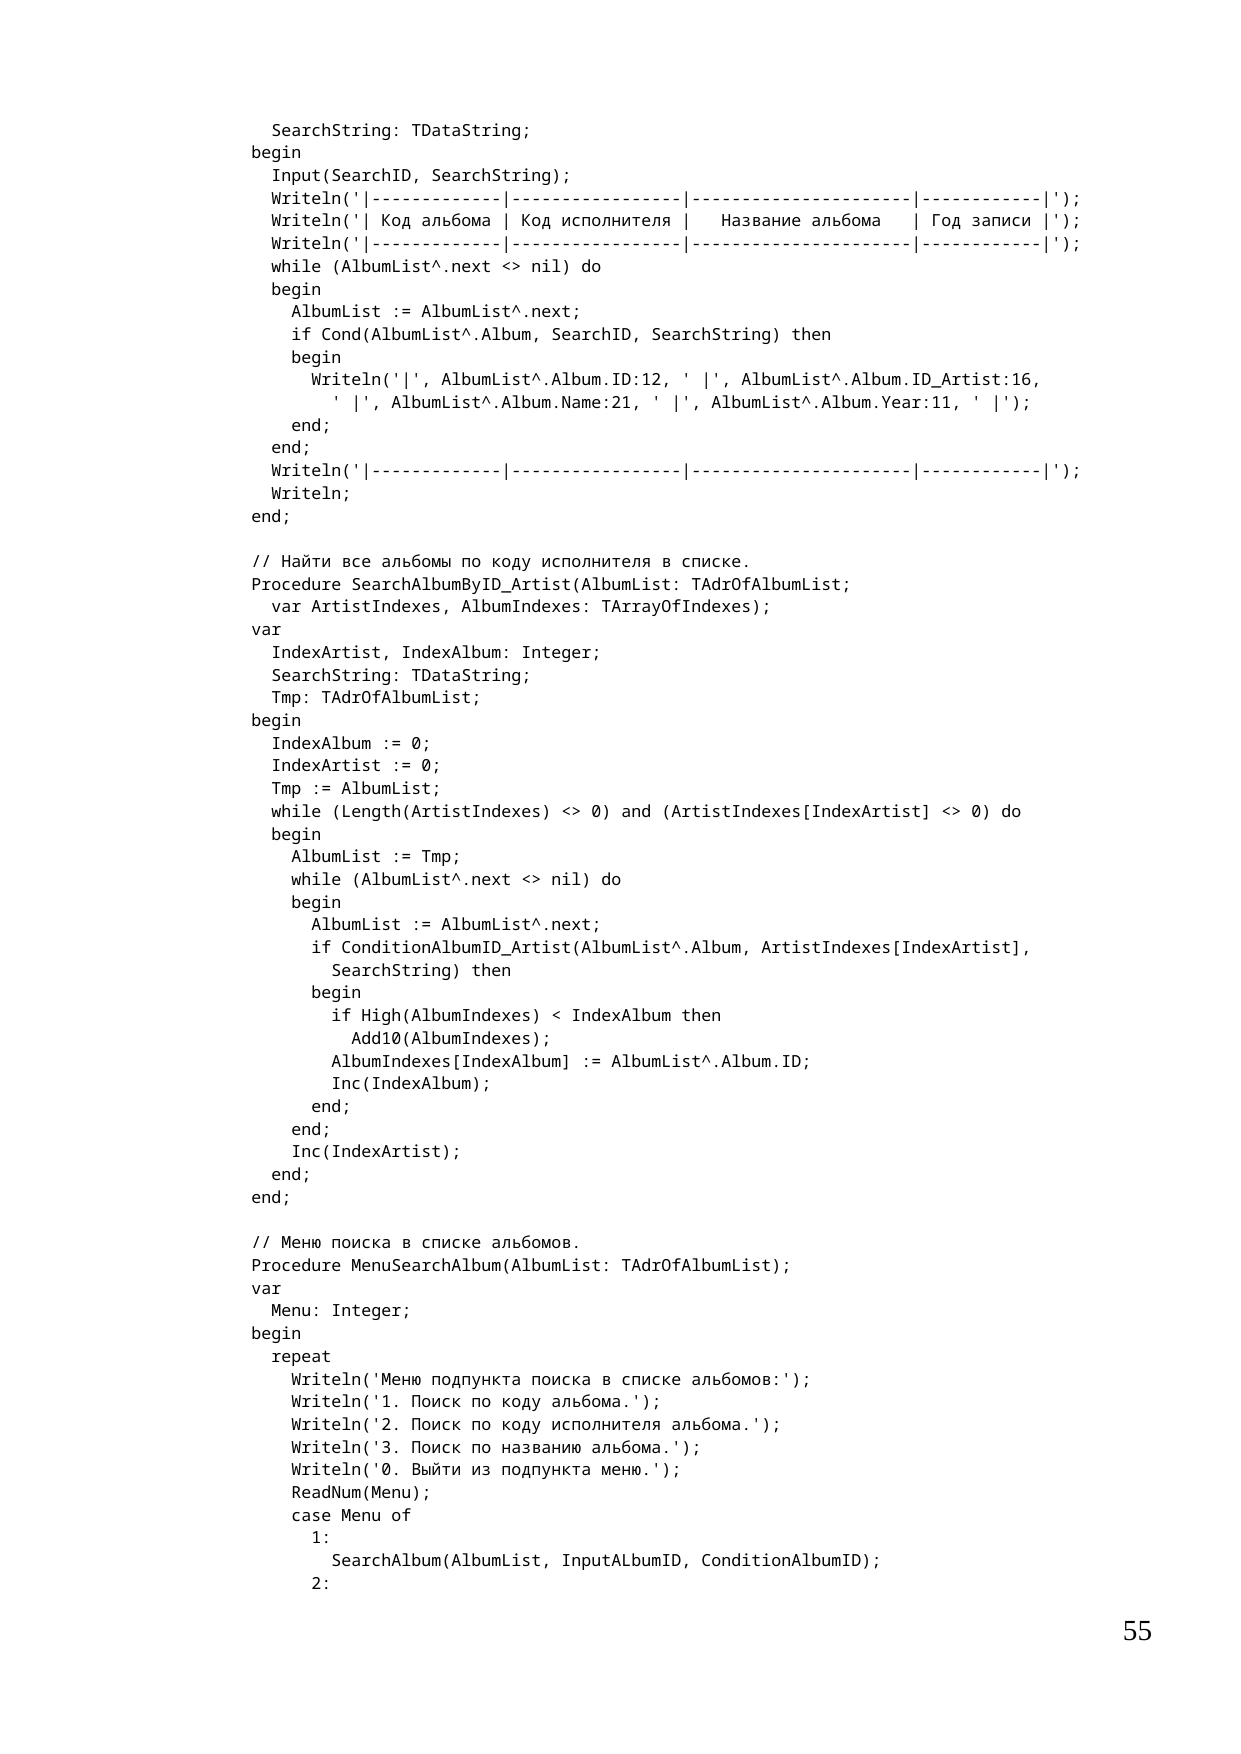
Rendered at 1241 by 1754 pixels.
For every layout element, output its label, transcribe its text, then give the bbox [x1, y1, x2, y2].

text // Меню поиска в списке альбомов. [177, 1231, 1152, 1253]
text AlbumList := AlbumList^.next; [177, 913, 1152, 936]
text while (AlbumList^.next <> nil) do [177, 254, 1152, 277]
text SearchString: TDataString; [177, 663, 1152, 686]
text end; [177, 436, 1152, 459]
text while (Length(ArtistIndexes) <> 0) and (ArtistIndexes[IndexArtist] <> 0) do [177, 799, 1152, 822]
text begin [177, 345, 1152, 368]
text begin [177, 822, 1152, 845]
text while (AlbumList^.next <> nil) do [177, 867, 1152, 890]
text ReadNum(Menu); [177, 1481, 1152, 1503]
text Tmp := AlbumList; [177, 777, 1152, 799]
text 1: [177, 1526, 1152, 1549]
text // Найти все альбомы по коду исполнителя в списке. [177, 549, 1152, 572]
text ' |', AlbumList^.Album.Name:21, ' |', AlbumList^.Album.Year:11, ' |'); [177, 391, 1152, 413]
text end; [177, 413, 1152, 436]
text SearchString: TDataString; [177, 118, 1152, 141]
text Inc(IndexArtist); [177, 1140, 1152, 1163]
text Add10(AlbumIndexes); [177, 1026, 1152, 1049]
text IndexArtist, IndexAlbum: Integer; [177, 640, 1152, 663]
text end; [177, 1117, 1152, 1140]
text if ConditionAlbumID_Artist(AlbumList^.Album, ArtistIndexes[IndexArtist], [177, 936, 1152, 958]
text Input(SearchID, SearchString); [177, 163, 1152, 186]
text var [177, 618, 1152, 640]
text if Cond(AlbumList^.Album, SearchID, SearchString) then [177, 322, 1152, 345]
text repeat [177, 1344, 1152, 1367]
text SearchString) then [177, 958, 1152, 981]
text AlbumList := AlbumList^.next; [177, 300, 1152, 322]
text var [177, 1276, 1152, 1299]
text Writeln('0. Выйти из подпункта меню.'); [177, 1458, 1152, 1481]
text begin [177, 890, 1152, 913]
text Procedure MenuSearchAlbum(AlbumList: TAdrOfAlbumList); [177, 1253, 1152, 1276]
text end; [177, 1163, 1152, 1185]
text IndexAlbum := 0; [177, 731, 1152, 754]
text end; [177, 1094, 1152, 1117]
text Menu: Integer; [177, 1299, 1152, 1322]
text Procedure SearchAlbumByID_Artist(AlbumList: TAdrOfAlbumList; [177, 572, 1152, 595]
text Writeln('|-------------|-----------------|----------------------|------------|'); [177, 232, 1152, 254]
text begin [177, 277, 1152, 300]
text AlbumList := Tmp; [177, 845, 1152, 867]
text begin [177, 141, 1152, 163]
text Writeln('|-------------|-----------------|----------------------|------------|'); [177, 186, 1152, 209]
text Writeln('3. Поиск по названию альбома.'); [177, 1435, 1152, 1458]
text var ArtistIndexes, AlbumIndexes: TArrayOfIndexes); [177, 595, 1152, 618]
text Writeln('1. Поиск по коду альбома.'); [177, 1390, 1152, 1412]
text AlbumIndexes[IndexAlbum] := AlbumList^.Album.ID; [177, 1049, 1152, 1072]
text if High(AlbumIndexes) < IndexAlbum then [177, 1004, 1152, 1026]
text end; [177, 1185, 1152, 1208]
text Writeln; [177, 481, 1152, 504]
text Writeln('Меню подпункта поиска в списке альбомов:'); [177, 1367, 1152, 1390]
text begin [177, 1322, 1152, 1344]
text Tmp: TAdrOfAlbumList; [177, 686, 1152, 708]
text Inc(IndexAlbum); [177, 1072, 1152, 1094]
text case Menu of [177, 1503, 1152, 1526]
text Writeln('2. Поиск по коду исполнителя альбома.'); [177, 1412, 1152, 1435]
text begin [177, 708, 1152, 731]
text SearchAlbum(AlbumList, InputALbumID, ConditionAlbumID); [177, 1549, 1152, 1571]
text IndexArtist := 0; [177, 754, 1152, 777]
text Writeln('|-------------|-----------------|----------------------|------------|'); [177, 459, 1152, 481]
text Writeln('|', AlbumList^.Album.ID:12, ' |', AlbumList^.Album.ID_Artist:16, [177, 368, 1152, 391]
text Writeln('| Код альбома | Код исполнителя | Название альбома | Год записи |'); [177, 209, 1152, 232]
text end; [177, 504, 1152, 527]
text begin [177, 981, 1152, 1004]
text 2: [177, 1571, 1152, 1594]
